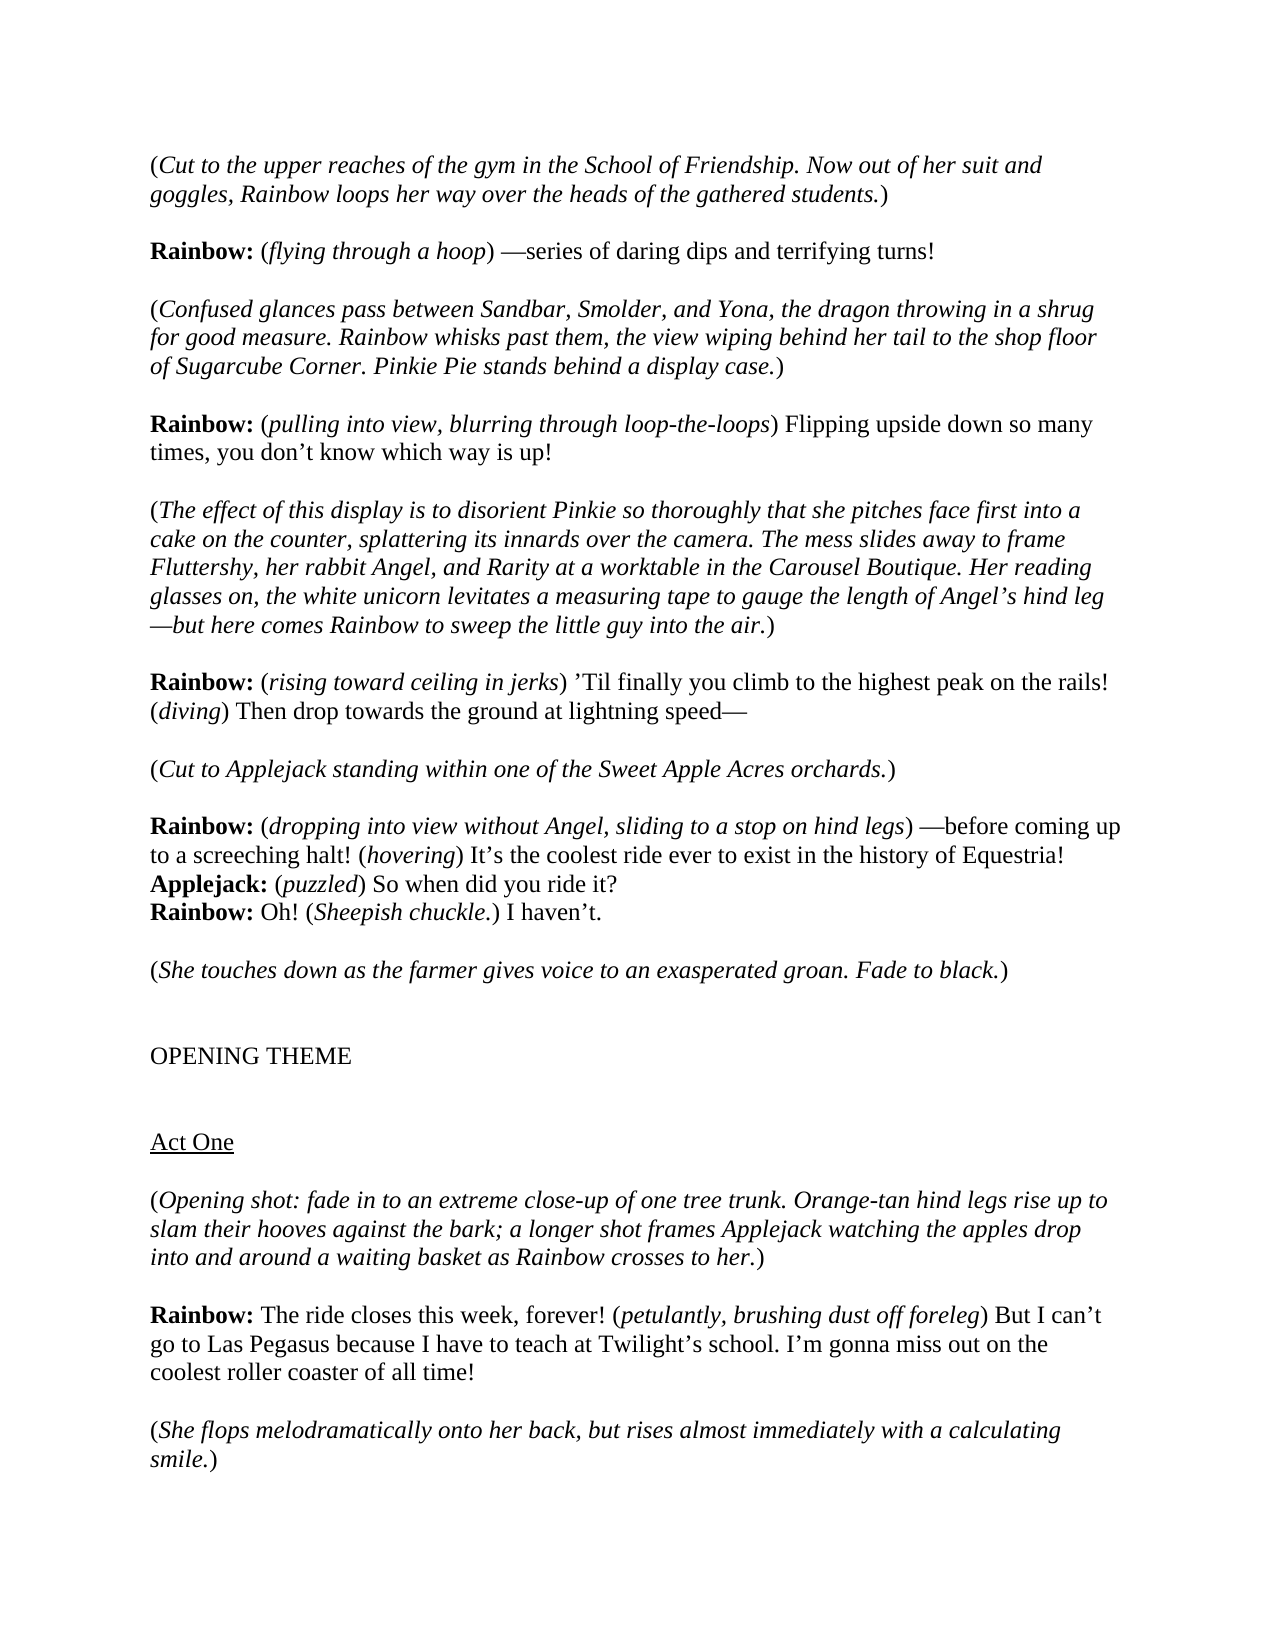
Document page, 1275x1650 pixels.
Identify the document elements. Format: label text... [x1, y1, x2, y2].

text Act One [150, 1127, 1125, 1156]
text (Cut to Applejack standing within one of the Sweet Apple Acres orchards.) [150, 754, 1125, 782]
text (The effect of this display is to disorient Pinkie so thoroughly that she pitches face first into a cake on the counter, splattering its innards over the camera. The mess slides away to frame Fluttershy, her rabbit Angel, and Rarity at a worktable in the Carousel Boutique. Her reading glasses on, the white unicorn levitates a measuring tape to gauge the length of Angel’s hind leg—but here comes Rainbow to sweep the little guy into the air.) [150, 495, 1125, 639]
text (Opening shot: fade in to an extreme close-up of one tree trunk. Orange-tan hind legs rise up to slam their hooves against the bark; a longer shot frames Applejack watching the apples drop into and around a waiting basket as Rainbow crosses to her.) [150, 1185, 1125, 1271]
text Rainbow: (rising toward ceiling in jerks) ’Til finally you climb to the highest peak on the rails! (diving) Then drop towards the ground at lightning speed— [150, 667, 1125, 725]
text Rainbow: (flying through a hoop) —series of daring dips and terrifying turns! [150, 236, 1125, 265]
text Rainbow: (dropping into view without Angel, sliding to a stop on hind legs) —before coming up to a screeching halt! (hovering) It’s the coolest ride ever to exist in the history of Equestria! [150, 811, 1125, 869]
text Rainbow: Oh! (Sheepish chuckle.) I haven’t. [150, 897, 1125, 926]
text (She flops melodramatically onto her back, but rises almost immediately with a calculating smile.) [150, 1415, 1125, 1472]
text (She touches down as the farmer gives voice to an exasperated groan. Fade to black.) [150, 955, 1125, 984]
text Applejack: (puzzled) So when did you ride it? [150, 869, 1125, 897]
text (Confused glances pass between Sandbar, Smolder, and Yona, the dragon throwing in a shrug for good measure. Rainbow whisks past them, the view wiping behind her tail to the shop floor of Sugarcube Corner. Pinkie Pie stands behind a display case.) [150, 294, 1125, 380]
text Rainbow: The ride closes this week, forever! (petulantly, brushing dust off foreleg) But I can’t go to Las Pegasus because I have to teach at Twilight’s school. I’m gonna miss out on the coolest roller coaster of all time! [150, 1300, 1125, 1386]
text Rainbow: (pulling into view, blurring through loop-the-loops) Flipping upside down so many times, you don’t know which way is up! [150, 409, 1125, 466]
text (Cut to the upper reaches of the gym in the School of Friendship. Now out of her suit and goggles, Rainbow loops her way over the heads of the gathered students.) [150, 150, 1125, 207]
text OPENING THEME [150, 1041, 1125, 1070]
